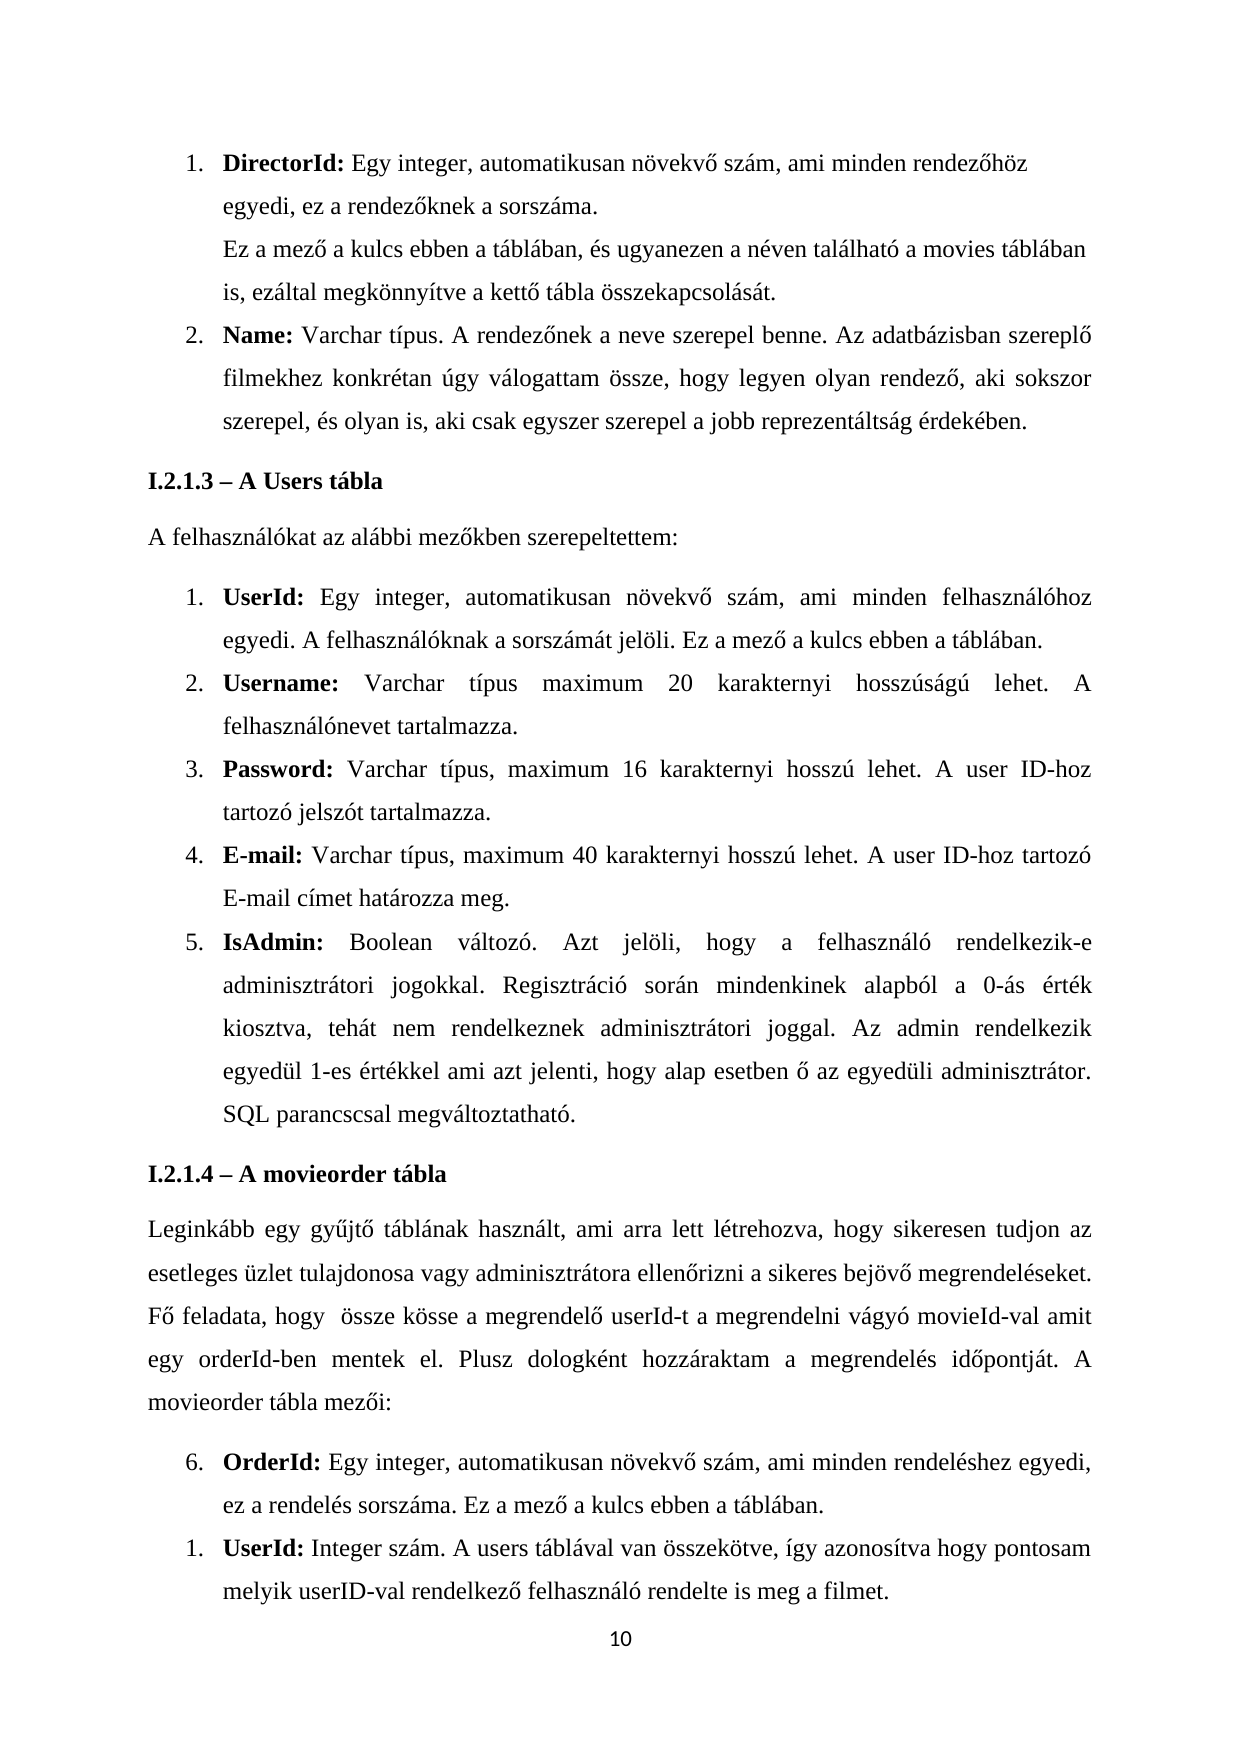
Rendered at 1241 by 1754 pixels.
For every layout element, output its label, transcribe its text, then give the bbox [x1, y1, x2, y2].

list UserId: Egy integer, automatikusan növekvő szám, ami minden felhasználóhoz egyedi. A felhasználóknak a sorszámát jelöli. Ez a mező a kulcs ebben a táblában. [185, 582, 1093, 653]
list OrderId: Egy integer, automatikusan növekvő szám, ami minden rendeléshez egyedi, ez a rendelés sorszáma. Ez a mező a kulcs ebben a táblában. [185, 1447, 1093, 1519]
text A felhasználókat az alábbi mezőkben szerepeltettem: [148, 522, 1093, 551]
list Password: Varchar típus, maximum 16 karakternyi hosszú lehet. A user ID-hoz tartozó jelszót tartalmazza. [185, 754, 1093, 826]
list E-mail: Varchar típus, maximum 40 karakternyi hosszú lehet. A user ID-hoz tartozó E-mail címet határozza meg. [185, 840, 1093, 912]
list IsAdmin: Boolean változó. Azt jelöli, hogy a felhasználó rendelkezik-e adminisztrátori jogokkal. Regisztráció során mindenkinek alapból a 0-ás érték kiosztva, tehát nem rendelkeznek adminisztrátori joggal. Az admin rendelkezik egyedül 1-es értékkel ami azt jelenti, hogy alap esetben ő az egyedüli adminisztrátor. SQL parancscsal megváltoztatható. [185, 927, 1093, 1128]
subtitle I.2.1.4 – A movieorder tábla [148, 1159, 1093, 1188]
subtitle I.2.1.3 – A Users tábla [148, 466, 1093, 495]
text Leginkább egy gyűjtő táblának használt, ami arra lett létrehozva, hogy sikeresen tudjon az esetleges üzlet tulajdonosa vagy adminisztrátora ellenőrizni a sikeres bejövő megrendeléseket. Fő feladata, hogy össze kösse a megrendelő userId-t a megrendelni vágyó movieId-val amit egy orderId-ben mentek el. Plusz dologként hozzáraktam a megrendelés időpontját. A movieorder tábla mezői: [148, 1214, 1093, 1416]
list DirectorId: Egy integer, automatikusan növekvő szám, ami minden rendezőhöz egyedi, ez a rendezőknek a sorszáma. Ez a mező a kulcs ebben a táblában, és ugyanezen a néven található a movies táblában is, ezáltal megkönnyítve a kettő tábla összekapcsolását. [185, 148, 1093, 306]
list Name: Varchar típus. A rendezőnek a neve szerepel benne. Az adatbázisban szereplő filmekhez konkrétan úgy válogattam össze, hogy legyen olyan rendező, aki sokszor szerepel, és olyan is, aki csak egyszer szerepel a jobb reprezentáltság érdekében. [185, 320, 1093, 435]
list UserId: Integer szám. A users táblával van összekötve, így azonosítva hogy pontosam melyik userID-val rendelkező felhasználó rendelte is meg a filmet. [185, 1533, 1093, 1605]
list Username: Varchar típus maximum 20 karakternyi hosszúságú lehet. A felhasználónevet tartalmazza. [185, 668, 1093, 740]
